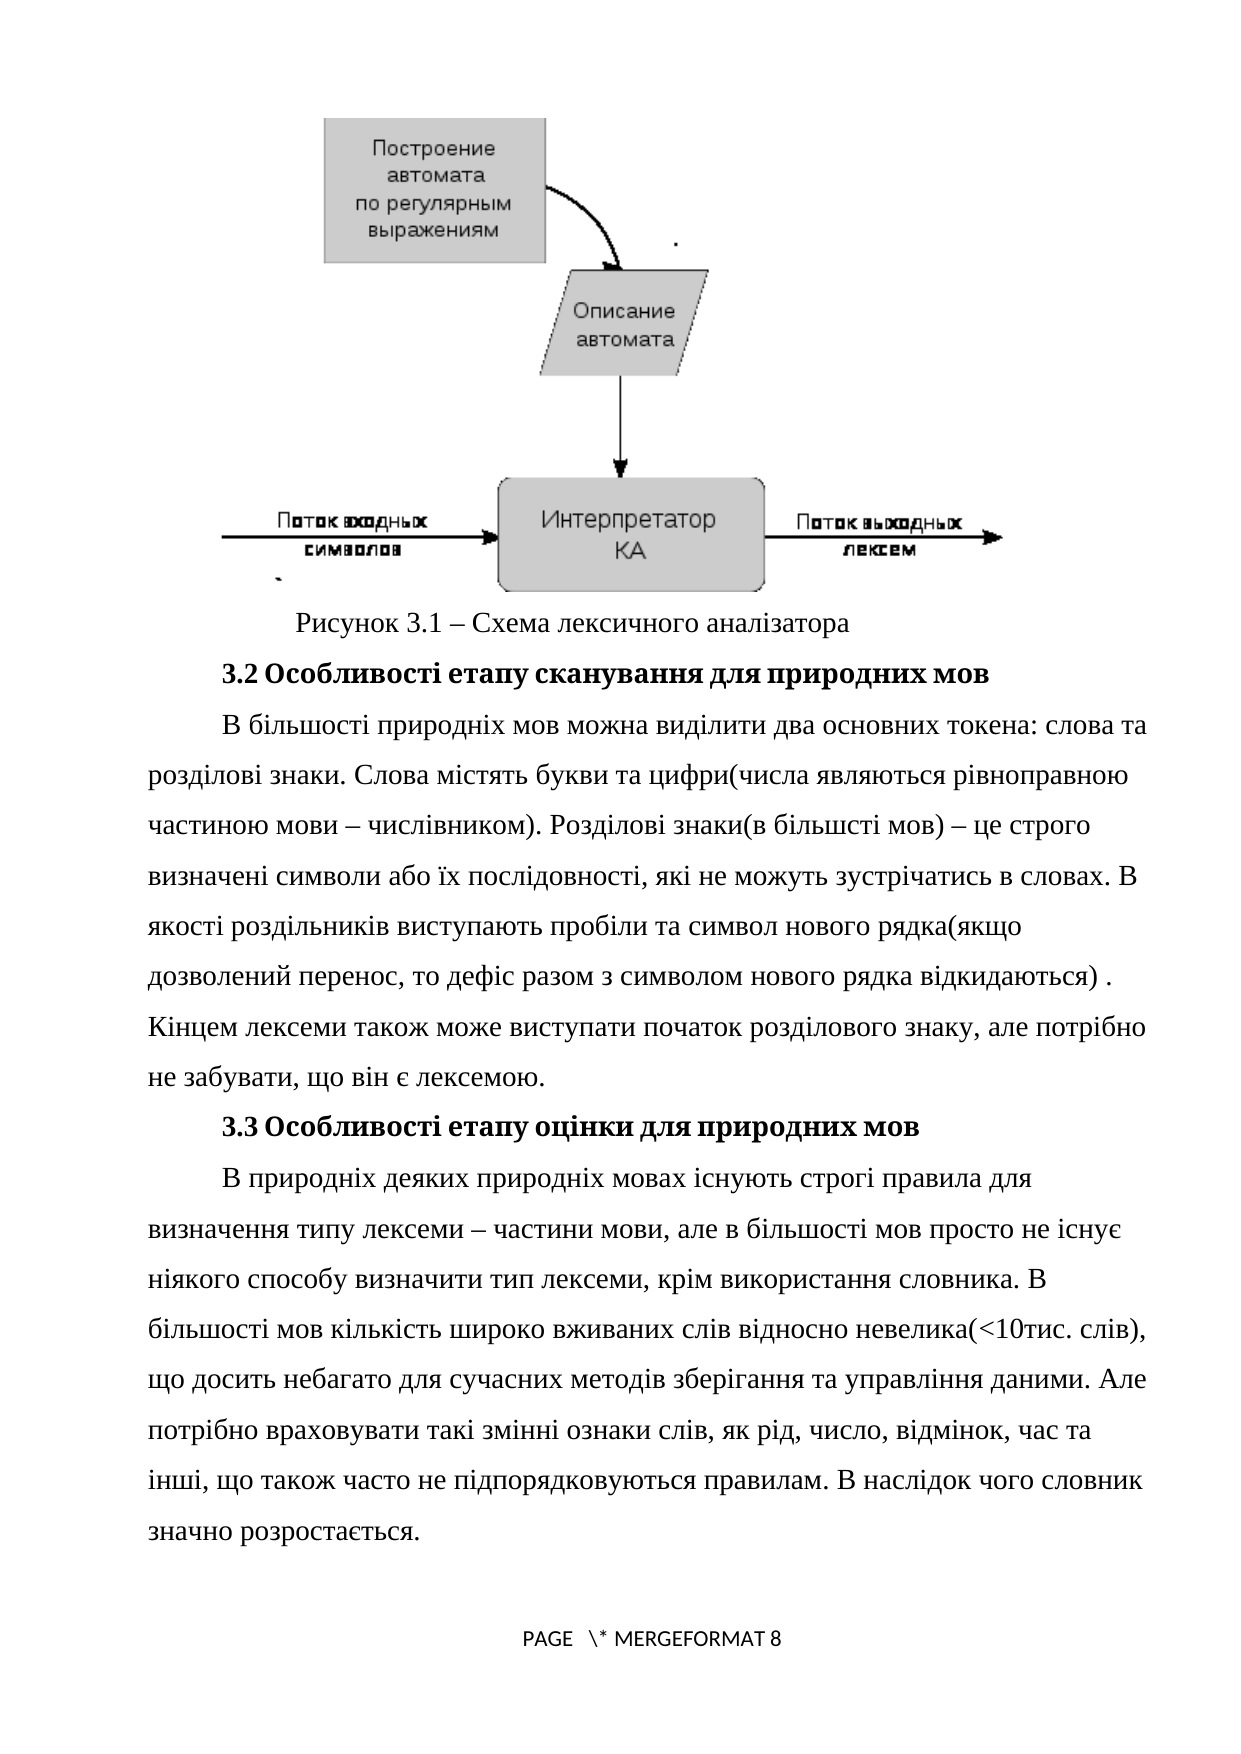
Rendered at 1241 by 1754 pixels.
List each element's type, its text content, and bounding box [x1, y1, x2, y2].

picture [221, 118, 1003, 592]
text Рисунок 3.1 – Схема лексичного аналізатора [221, 606, 1152, 639]
subtitle 3.2 Особливості етапу сканування для природних мов [148, 656, 1152, 690]
subtitle 3.3 Особливості етапу оцінки для природних мов [148, 1109, 1152, 1143]
text В більшості природніх мов можна виділити два основних токена: слова та розділові знаки. Слова містять букви та цифри(числа являються рівноправною частиною мови – числівником). Розділові знаки(в більшсті мов) – це строго визначені символи або їх послідовності, які не можуть зустрічатись в словах. В якості роздільників виступають пробіли та символ нового рядка(якщо дозволений перенос, то дефіс разом з символом нового рядка відкидаються) . Кінцем лексеми також може виступати початок розділового знаку, але потрібно не забувати, що він є лексемою. [148, 707, 1152, 1093]
text В природніх деяких природніх мовах існують строгі правила для визначення типу лексеми – частини мови, але в більшості мов просто не існує ніякого способу визначити тип лексеми, крім використання словника. В більшості мов кількість широко вживаних слів відносно невелика(<10тис. слів), що досить небагато для сучасних методів зберігання та управління даними. Але потрібно враховувати такі змінні ознаки слів, як рід, число, відмінок, час та інші, що також часто не підпорядковуються правилам. В наслідок чого словник значно розростається. [148, 1160, 1152, 1546]
